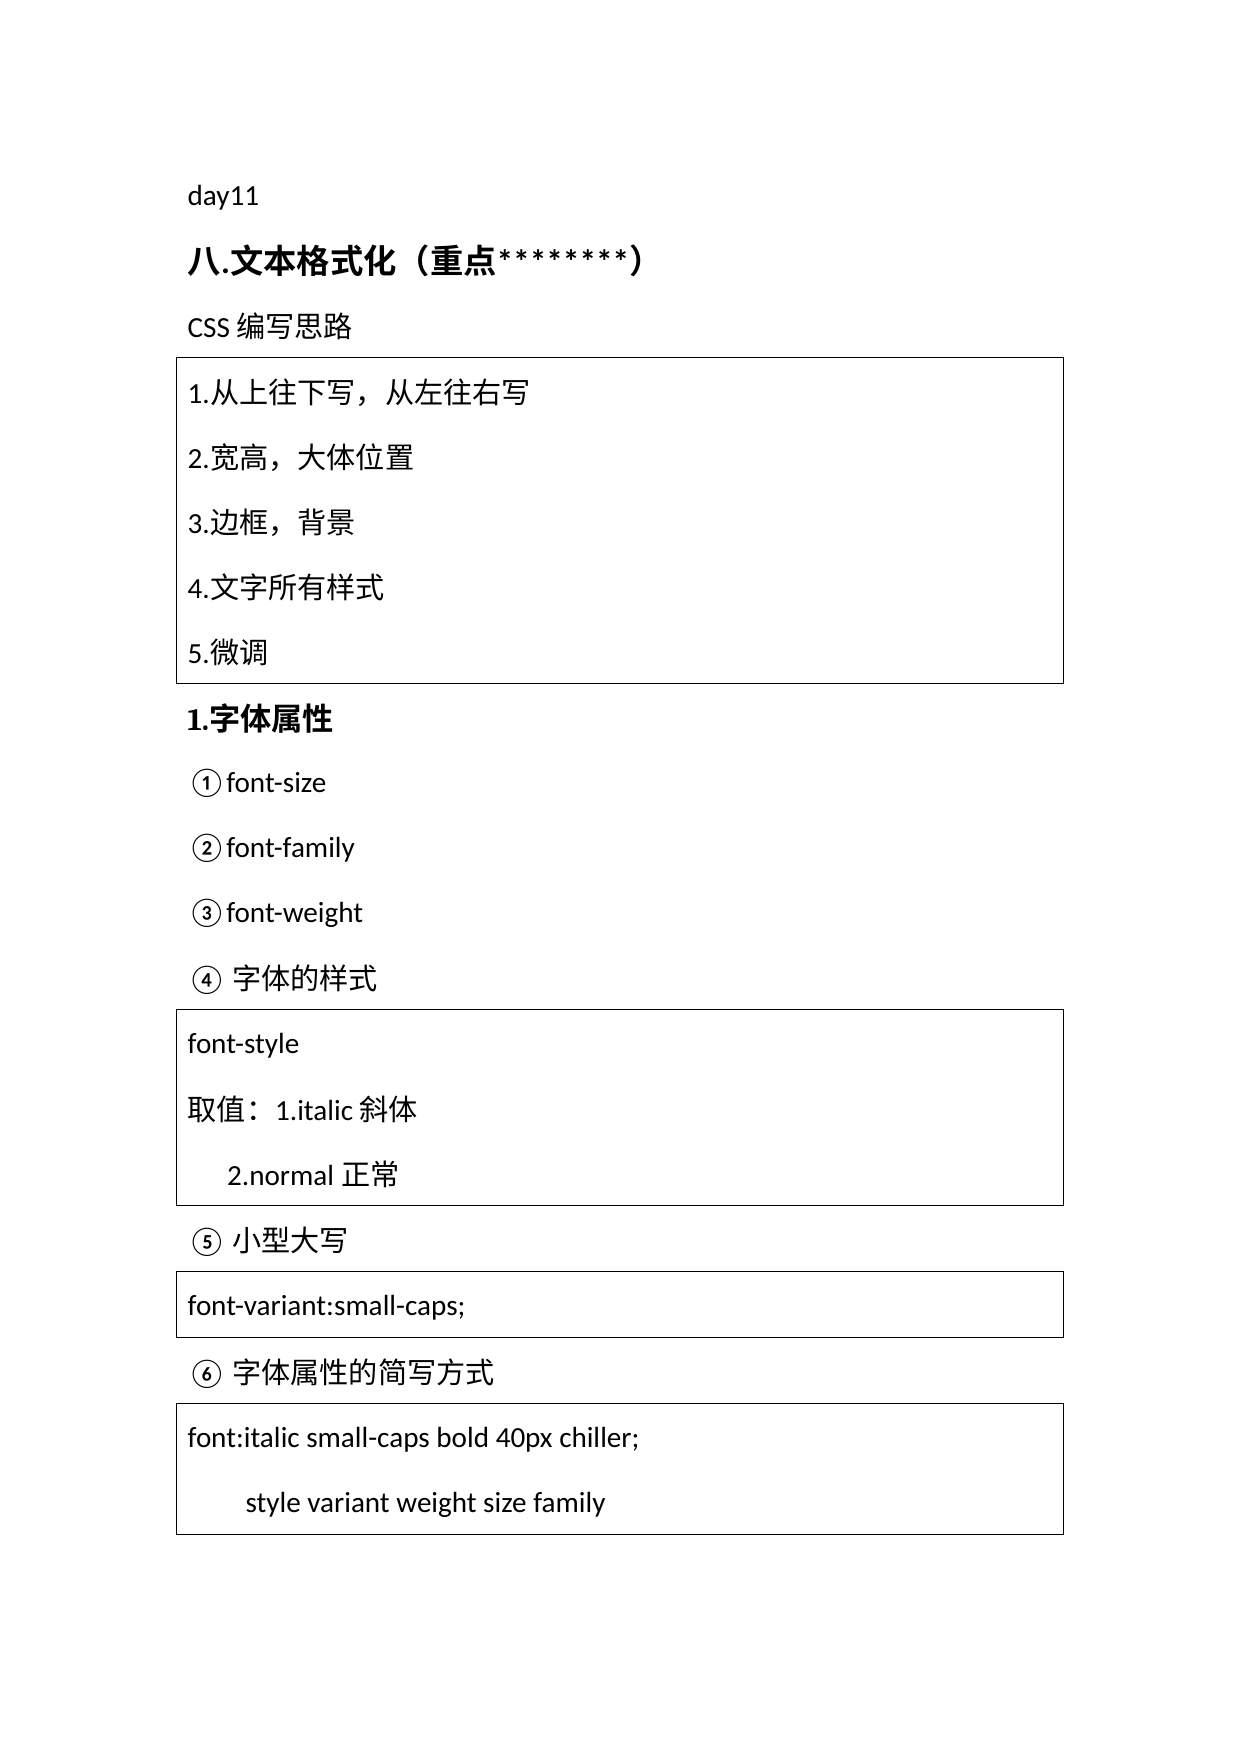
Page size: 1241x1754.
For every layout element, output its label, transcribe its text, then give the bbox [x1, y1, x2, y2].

text ④字体的样式 [187, 944, 1053, 1009]
table_header font-variant:small-caps; [177, 1272, 1063, 1337]
table_header font-style 取值：1.italic 斜体 2.normal 正常 [177, 1010, 1063, 1205]
text ③font-weight [187, 879, 1053, 944]
text ①font-size [187, 749, 1053, 814]
subtitle 1.字体属性 [187, 684, 1053, 749]
subtitle 八.文本格式化（重点********） [187, 227, 1053, 292]
text day11 [187, 162, 1053, 227]
table_header 1.从上往下写，从左往右写 2.宽高，大体位置 3.边框，背景 4.文字所有样式 5.微调 [177, 358, 1063, 683]
text ⑤小型大写 [187, 1206, 1053, 1271]
text ②font-family [187, 814, 1053, 879]
text ⑥字体属性的简写方式 [187, 1338, 1053, 1403]
text CSS编写思路 [187, 292, 1053, 357]
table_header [177, 1404, 1063, 1534]
